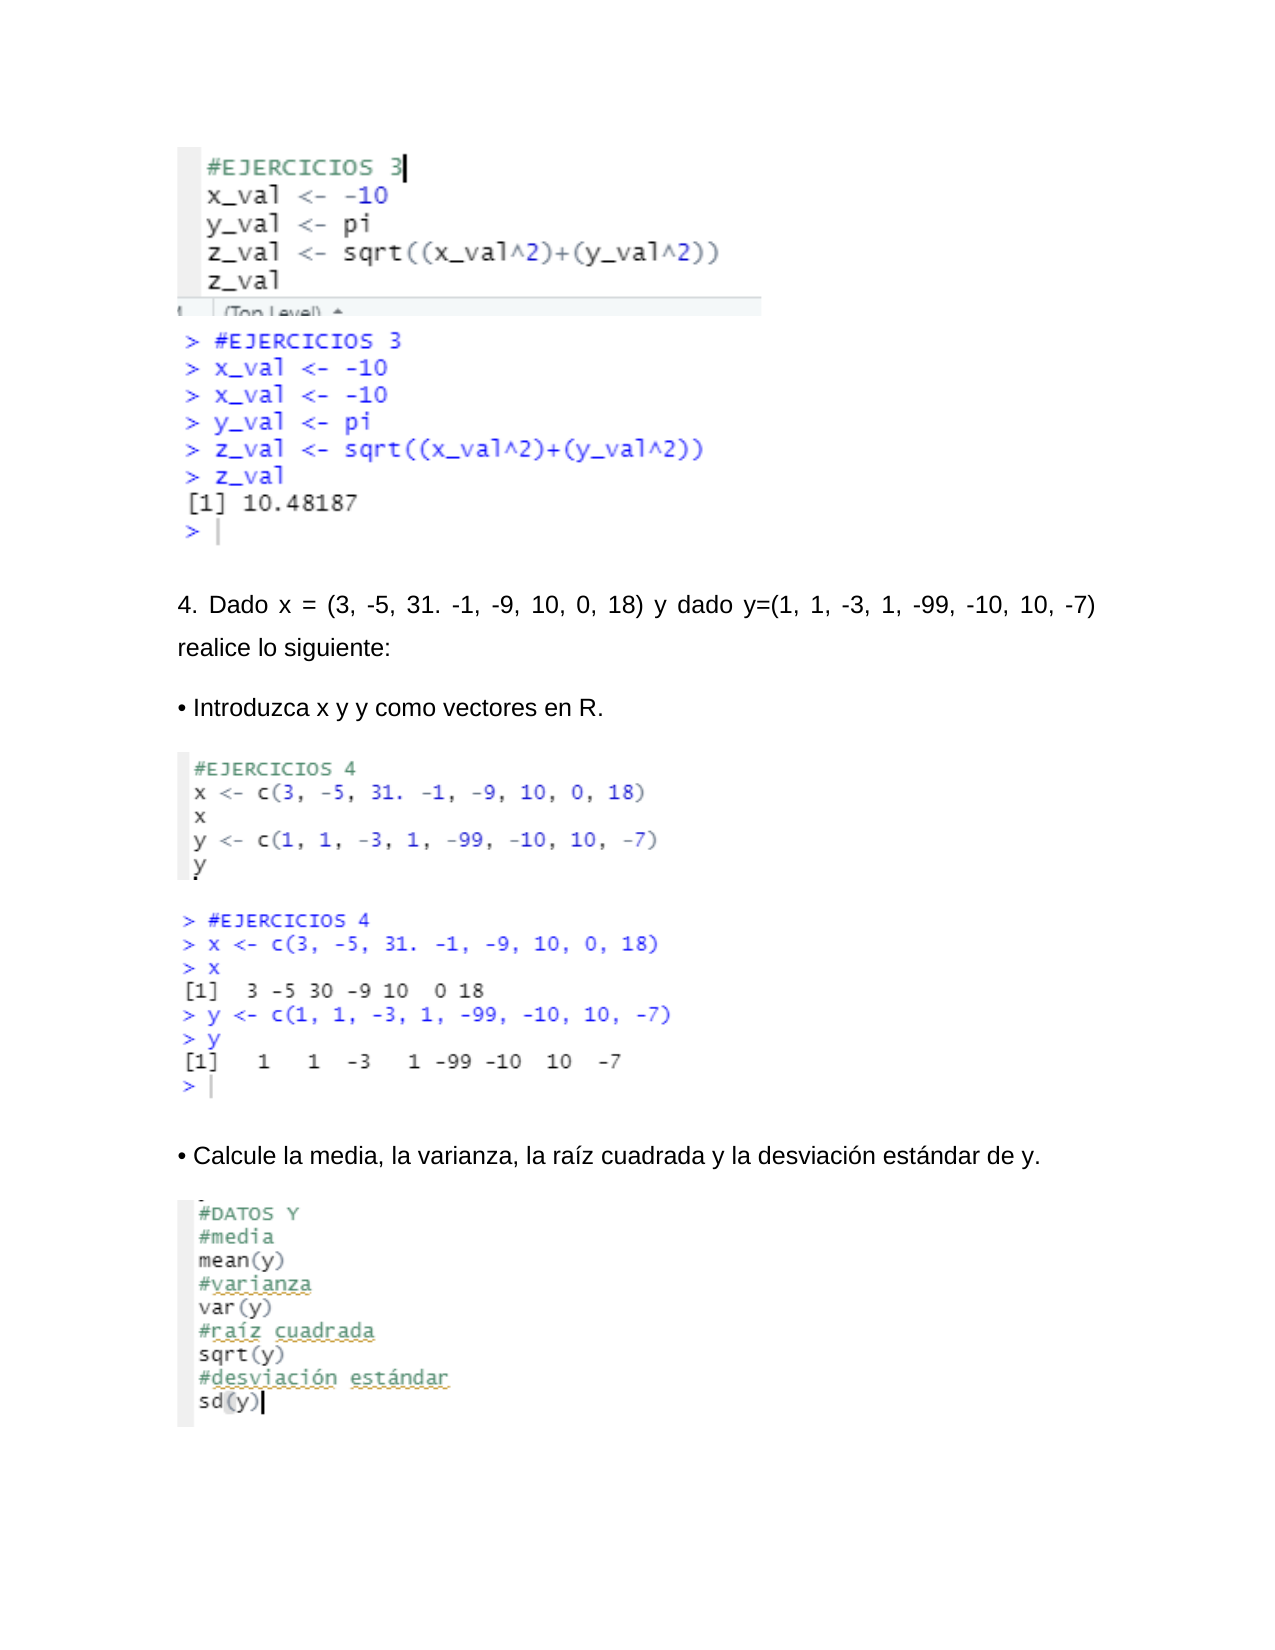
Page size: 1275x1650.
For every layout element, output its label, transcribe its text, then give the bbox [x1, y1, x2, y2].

picture [177, 147, 762, 316]
text 4. Dado x = (3, -5, 31. -1, -9, 10, 0, 18) y dado y=(1, 1, -3, 1, -99, -10, 10, -7) realice lo siguiente: [177, 590, 1098, 662]
picture [177, 752, 689, 880]
text • Calcule la media, la varianza, la raíz cuadrada y la desviación estándar de y. [177, 1141, 1098, 1169]
text • Introduzca x y y como vectores en R. [177, 693, 1098, 722]
picture [177, 910, 693, 1111]
picture [177, 1200, 490, 1427]
picture [177, 329, 764, 560]
